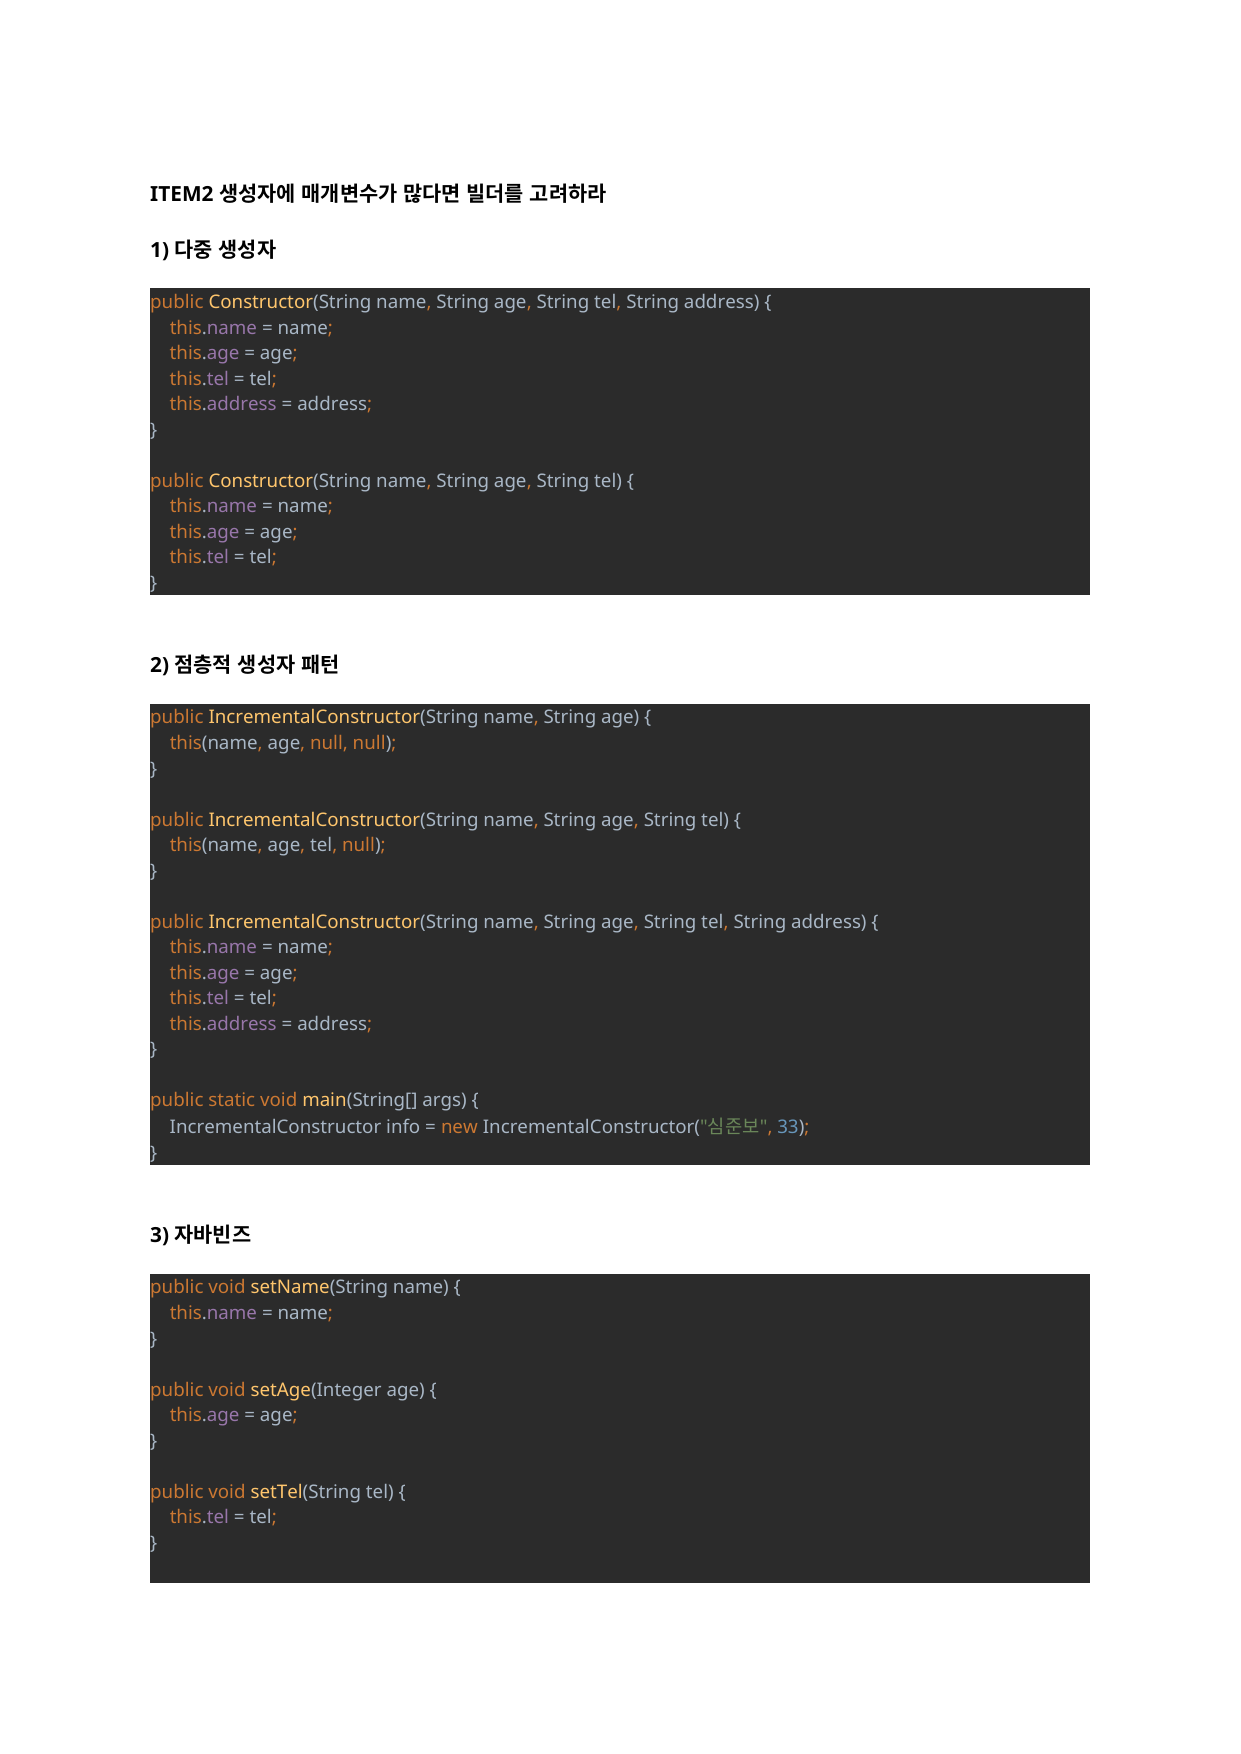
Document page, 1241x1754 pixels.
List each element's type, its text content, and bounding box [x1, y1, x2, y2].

text 3) 자바빈즈 [150, 1218, 1090, 1248]
text public Constructor(String name, String age, String tel, String address) { this.name = name; this.age = age; this.tel = tel; this.address = address; } public Constructor(String name, String age, String tel) { this.name = name; this.age = age; this.tel = tel; } [150, 288, 1090, 595]
text public static void main(String[] args) { IncrementalConstructor info = new IncrementalConstructor("심준보", 33); } [150, 1087, 1090, 1165]
text public IncrementalConstructor(String name, String age) { this(name, age, null, null); } public IncrementalConstructor(String name, String age, String tel) { this(name, age, tel, null); } public IncrementalConstructor(String name, String age, String tel, String address) { this.name = name; this.age = age; this.tel = tel; this.address = address; } [150, 704, 1090, 1061]
text public void setName(String name) { this.name = name; } public void setAge(Integer age) { this.age = age; } public void setTel(String tel) { this.tel = tel; } [150, 1274, 1090, 1583]
text ITEM2 생성자에 매개변수가 많다면 빌더를 고려하라 [150, 177, 1090, 207]
text 2) 점층적 생성자 패턴 [150, 648, 1090, 678]
text 1) 다중 생성자 [150, 233, 1090, 263]
